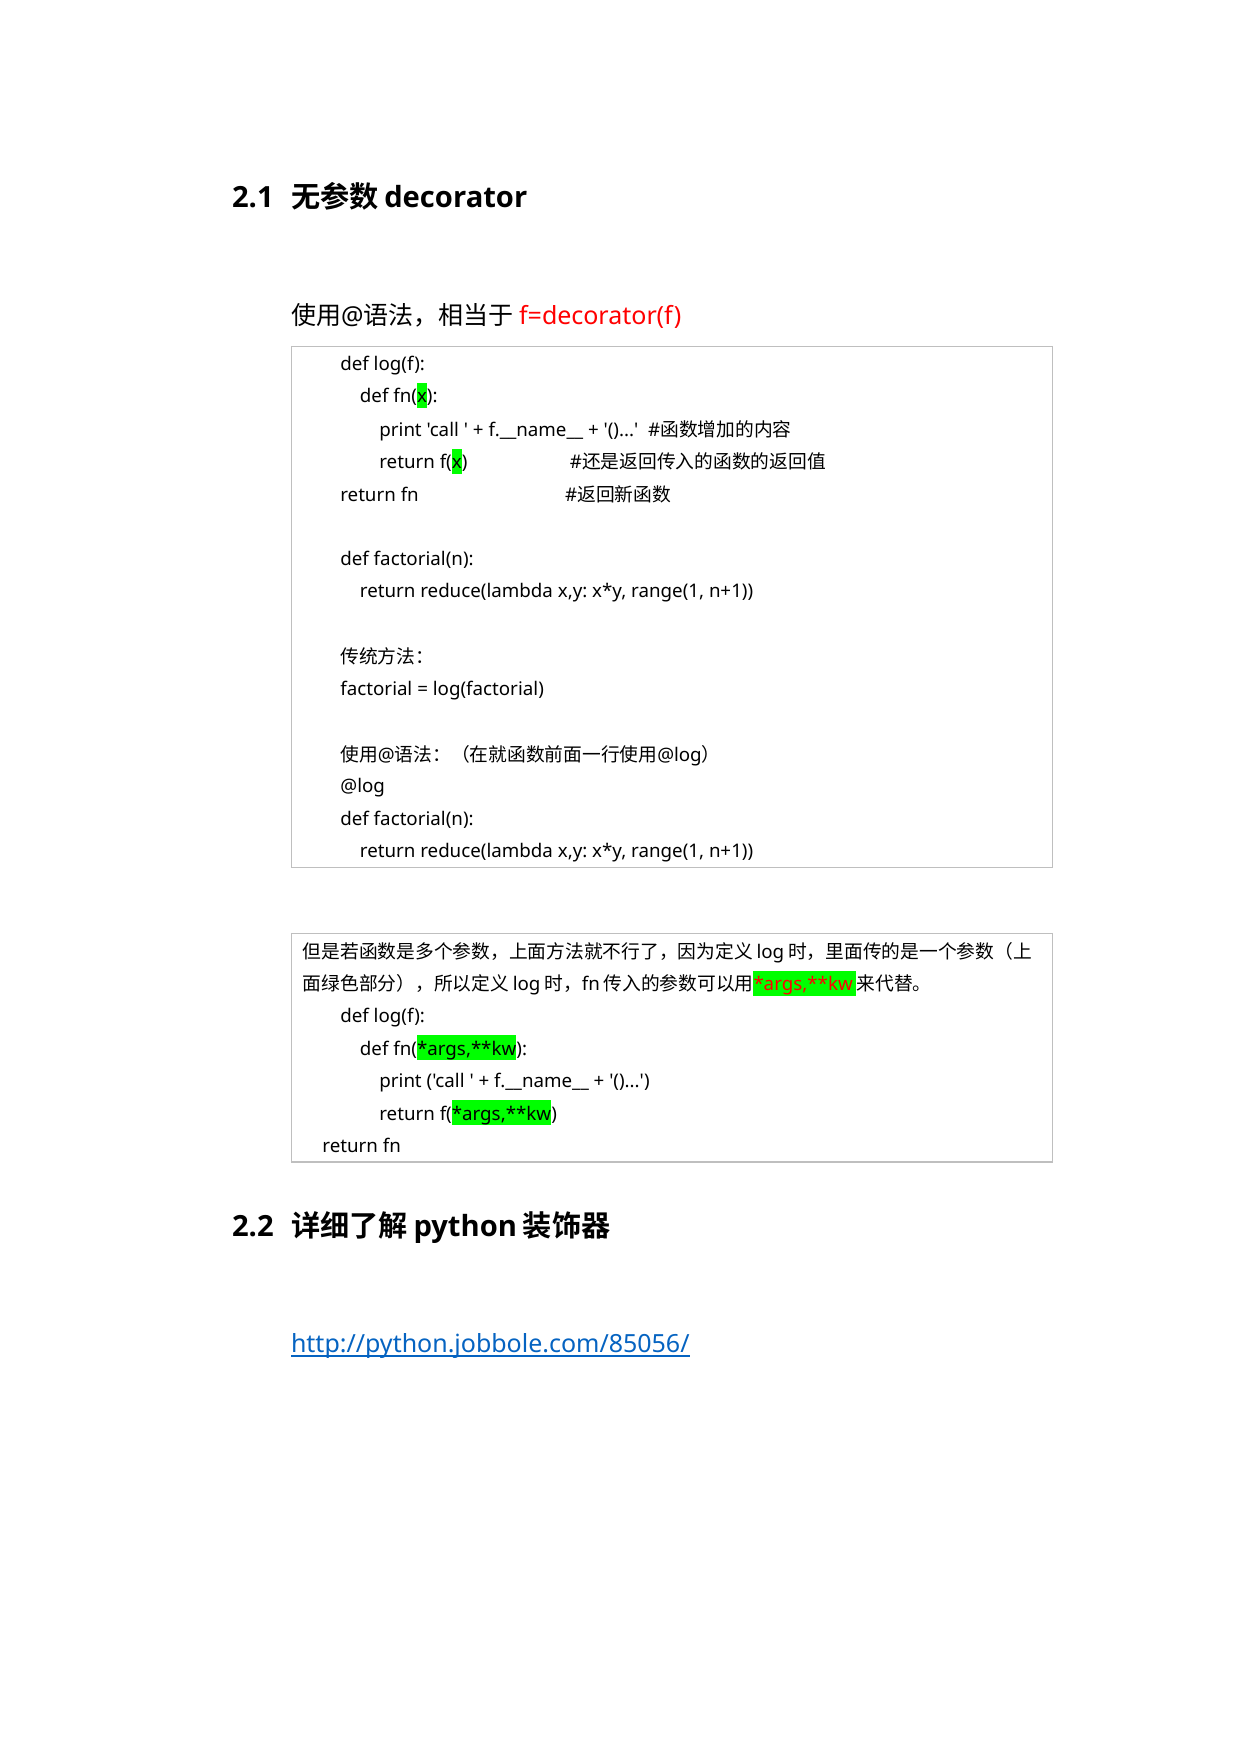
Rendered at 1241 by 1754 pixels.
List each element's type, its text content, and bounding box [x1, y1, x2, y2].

table_header 但是若函数是多个参数，上面方法就不行了，因为定义log时，里面传的是一个参数（上面绿色部分），所以定义log时，fn传入的参数可以用*args,**kw来代替。 def log(f): def fn(*args,**kw): print ('call ' + f.__name__ + '()...') return f(*args,**kw) return fn [292, 934, 1052, 1161]
subtitle 无参数decorator [232, 162, 1053, 227]
list http://python.jobbole.com/85056/ [291, 1311, 1053, 1376]
subtitle 详细了解python装饰器 [232, 1192, 1053, 1257]
list 使用@语法，相当于 f=decorator(f) [291, 281, 1053, 346]
